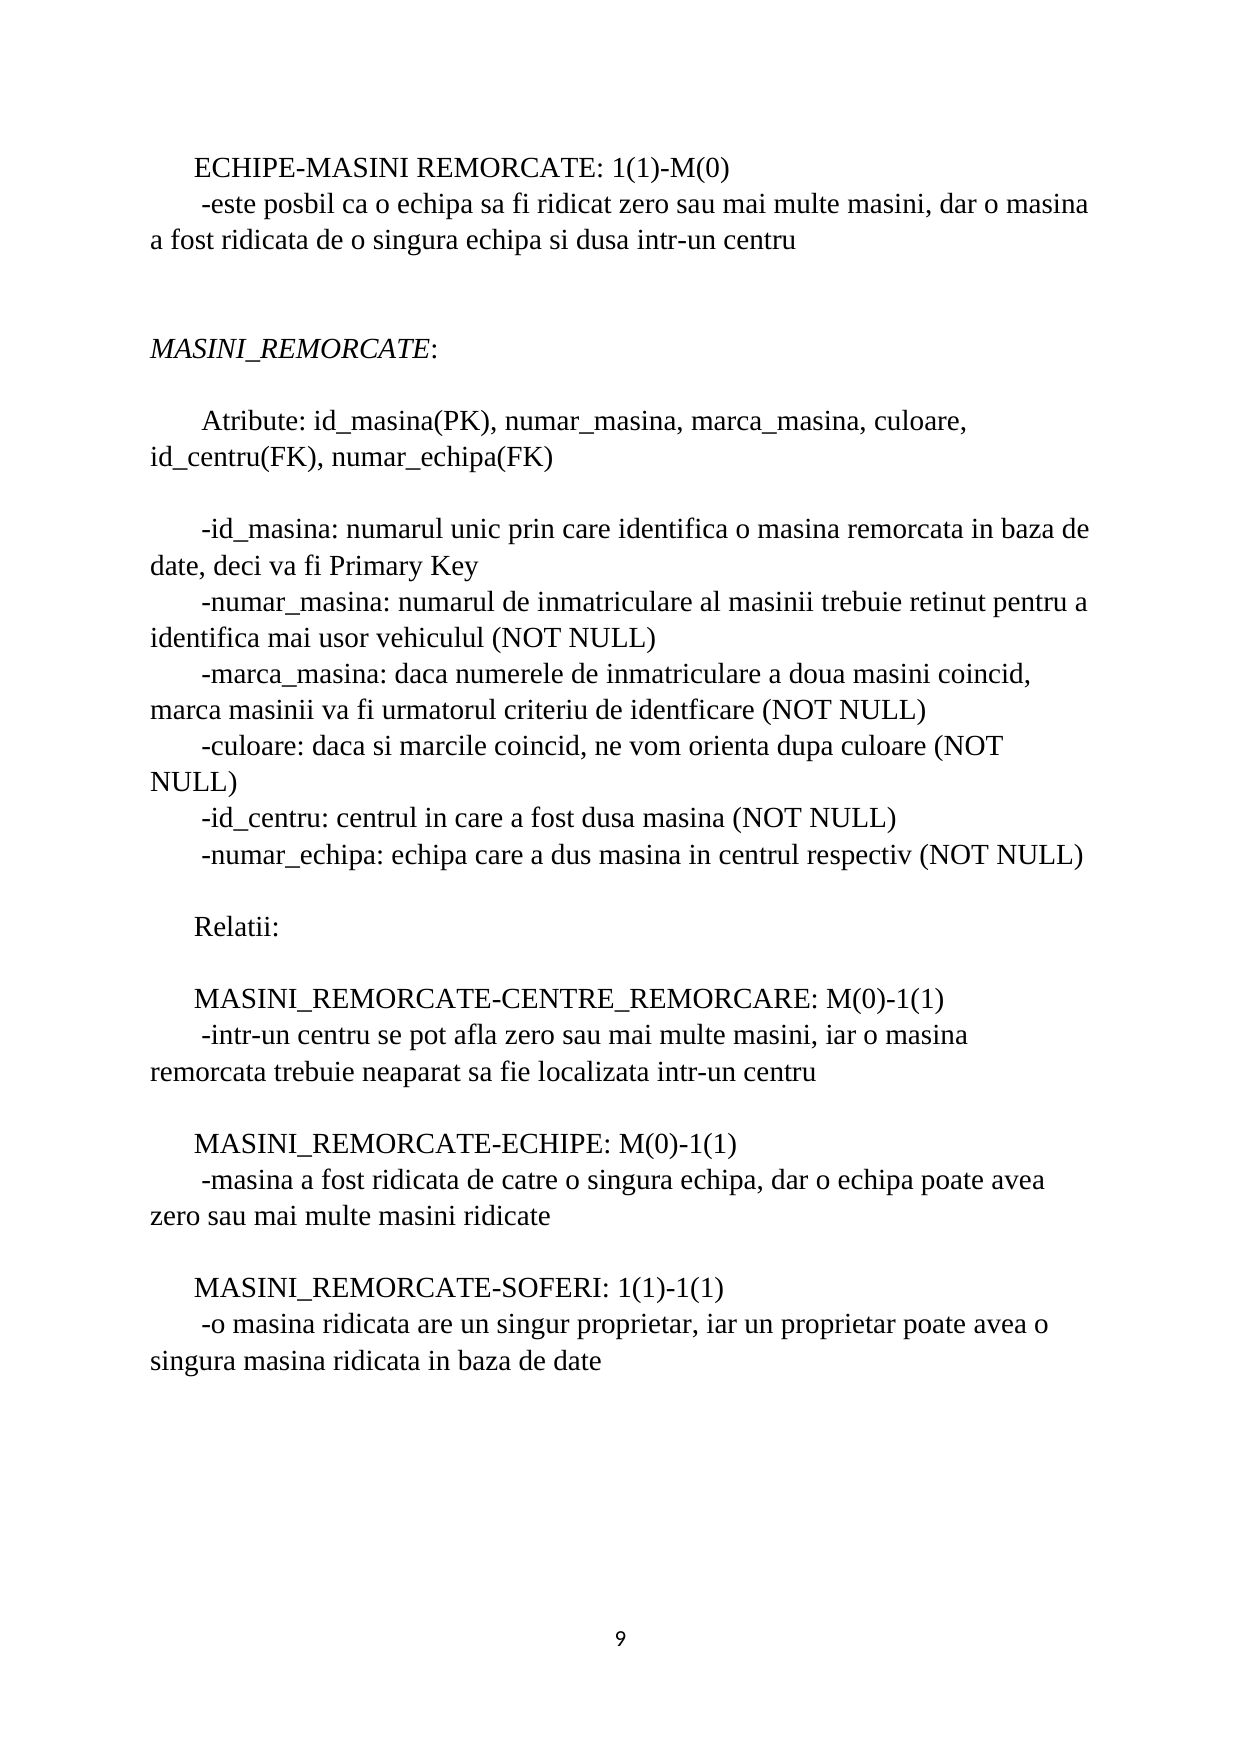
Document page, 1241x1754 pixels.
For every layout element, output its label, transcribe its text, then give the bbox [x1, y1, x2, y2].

text -intr-un centru se pot afla zero sau mai multe masini, iar o masina remorcata trebuie neaparat sa fie localizata intr-un centru [150, 1017, 1090, 1087]
text -culoare: daca si marcile coincid, ne vom orienta dupa culoare (NOT NULL) [150, 728, 1090, 798]
text MASINI_REMORCATE-SOFERI: 1(1)-1(1) [150, 1271, 1090, 1304]
text -o masina ridicata are un singur proprietar, iar un proprietar poate avea o singura masina ridicata in baza de date [150, 1307, 1090, 1376]
text -id_masina: numarul unic prin care identifica o masina remorcata in baza de date, deci va fi Primary Key [150, 511, 1090, 581]
text ECHIPE-MASINI REMORCATE: 1(1)-M(0) [150, 150, 1090, 183]
text MASINI_REMORCATE-ECHIPE: M(0)-1(1) [150, 1126, 1090, 1159]
text MASINI_REMORCATE-CENTRE_REMORCARE: M(0)-1(1) [150, 981, 1090, 1015]
text Atribute: id_masina(PK), numar_masina, marca_masina, culoare, id_centru(FK), numar_echipa(FK) [150, 403, 1090, 473]
text Relatii: [150, 909, 1090, 943]
text -este posbil ca o echipa sa fi ridicat zero sau mai multe masini, dar o masina a fost ridicata de o singura echipa si dusa intr-un centru [150, 186, 1090, 256]
text MASINI_REMORCATE: [150, 331, 1090, 364]
text -masina a fost ridicata de catre o singura echipa, dar o echipa poate avea zero sau mai multe masini ridicate [150, 1162, 1090, 1232]
text -marca_masina: daca numerele de inmatriculare a doua masini coincid, marca masinii va fi urmatorul criteriu de identficare (NOT NULL) [150, 656, 1090, 726]
text -numar_echipa: echipa care a dus masina in centrul respectiv (NOT NULL) [150, 837, 1090, 870]
text -numar_masina: numarul de inmatriculare al masinii trebuie retinut pentru a identifica mai usor vehiculul (NOT NULL) [150, 584, 1090, 653]
text -id_centru: centrul in care a fost dusa masina (NOT NULL) [150, 801, 1090, 834]
